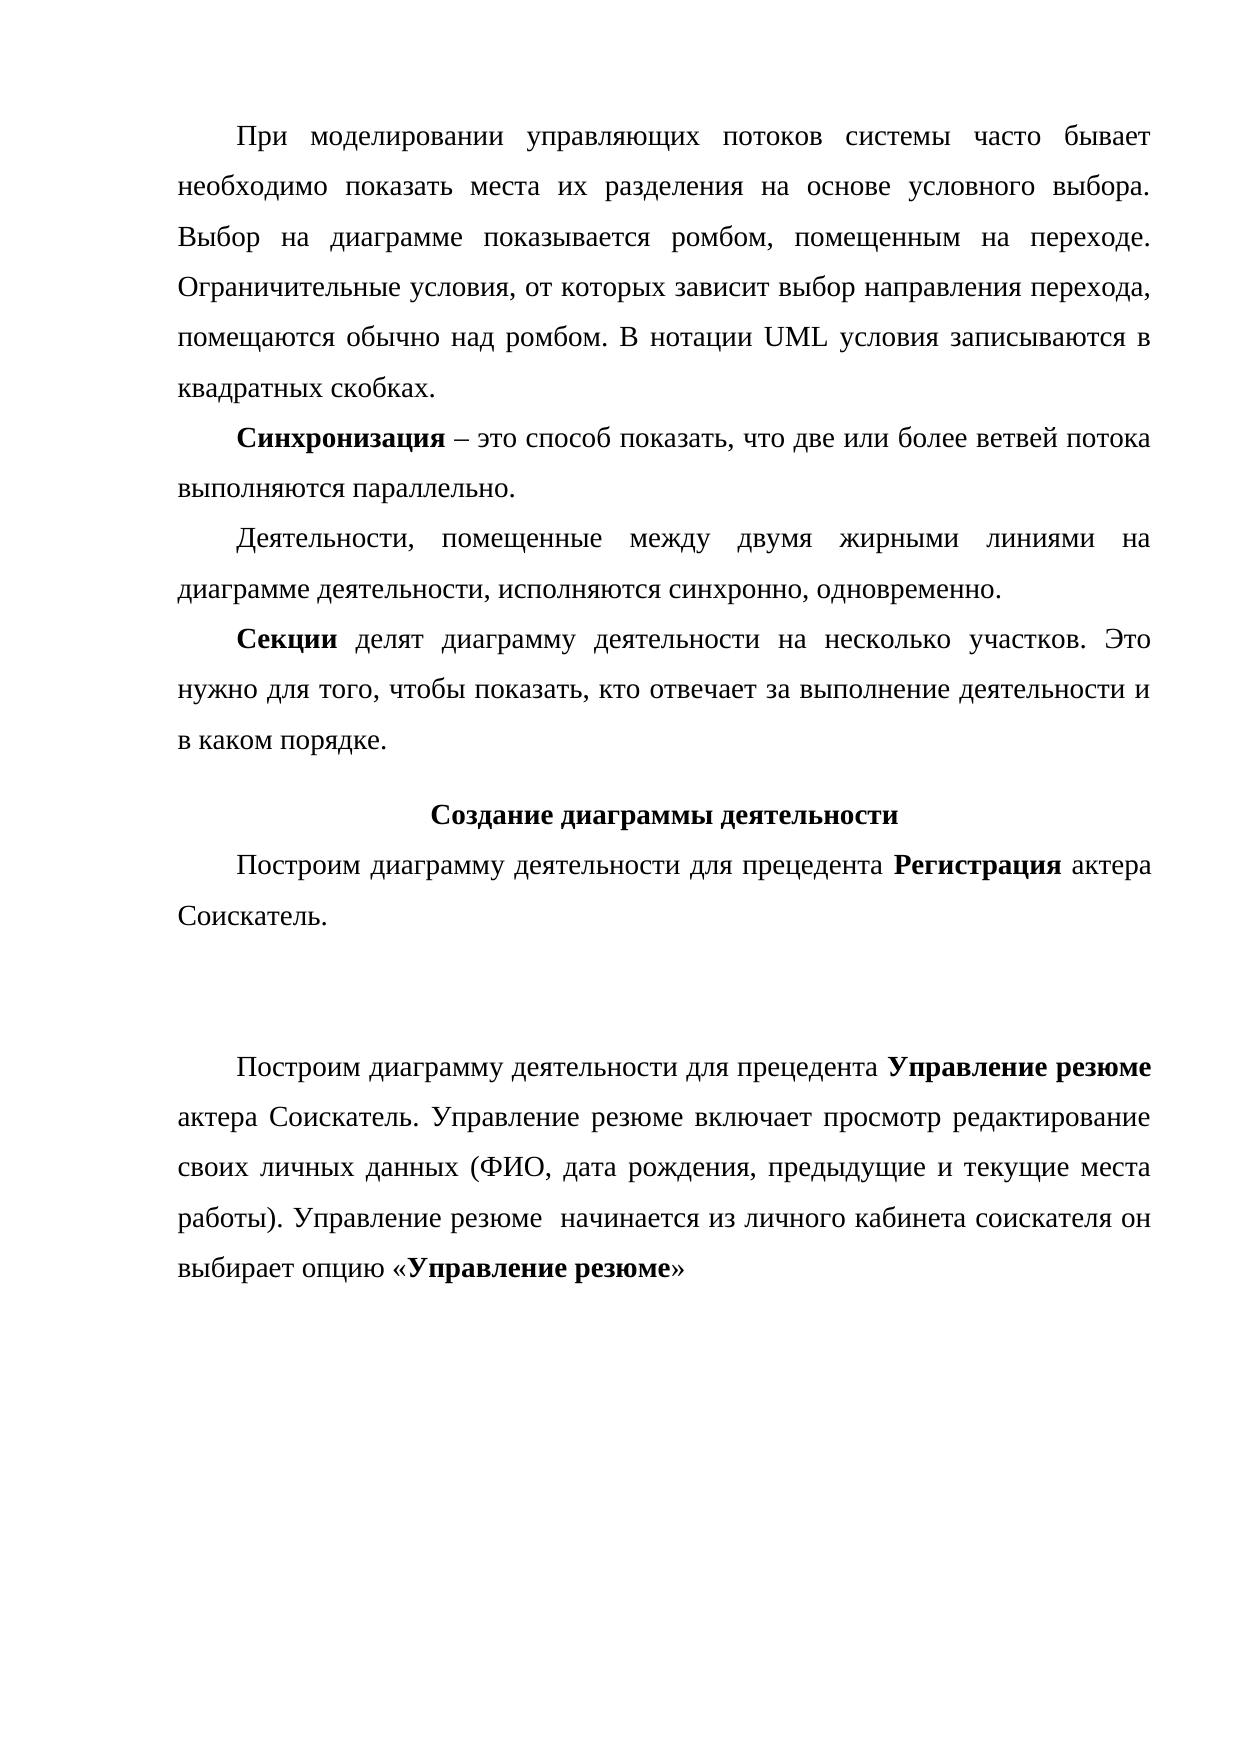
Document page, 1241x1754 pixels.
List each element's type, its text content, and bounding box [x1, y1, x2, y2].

text Деятельности, помещенные между двумя жирными линиями на диаграмме деятельности, исполняются синхронно, одновременно. [177, 521, 1152, 604]
subtitle Создание диаграммы деятельности [177, 797, 1152, 831]
text При моделировании управляющих потоков системы часто бывает необходимо показать места их разделения на основе условного выбора. Выбор на диаграмме показывается ромбом, помещенным на переходе. Ограничительные условия, от которых зависит выбор направления перехода, помещаются обычно над ромбом. В нотации UML условия записываются в квадратных скобках. [177, 118, 1152, 403]
text Построим диаграмму деятельности для прецедента Регистрация актера Соискатель. [177, 847, 1152, 931]
text Синхронизация – это способ показать, что две или более ветвей потока выполняются параллельно. [177, 420, 1152, 504]
text Построим диаграмму деятельности для прецедента Управление резюме актера Соискатель. Управление резюме включает просмотр редактирование своих личных данных (ФИО, дата рождения, предыдущие и текущие места работы). Управление резюме начинается из личного кабинета соискателя он выбирает опцию «Управление резюме» [177, 1049, 1152, 1283]
text Секции делят диаграмму деятельности на несколько участков. Это нужно для того, чтобы показать, кто отвечает за выполнение деятельности и в каком порядке. [177, 621, 1152, 755]
